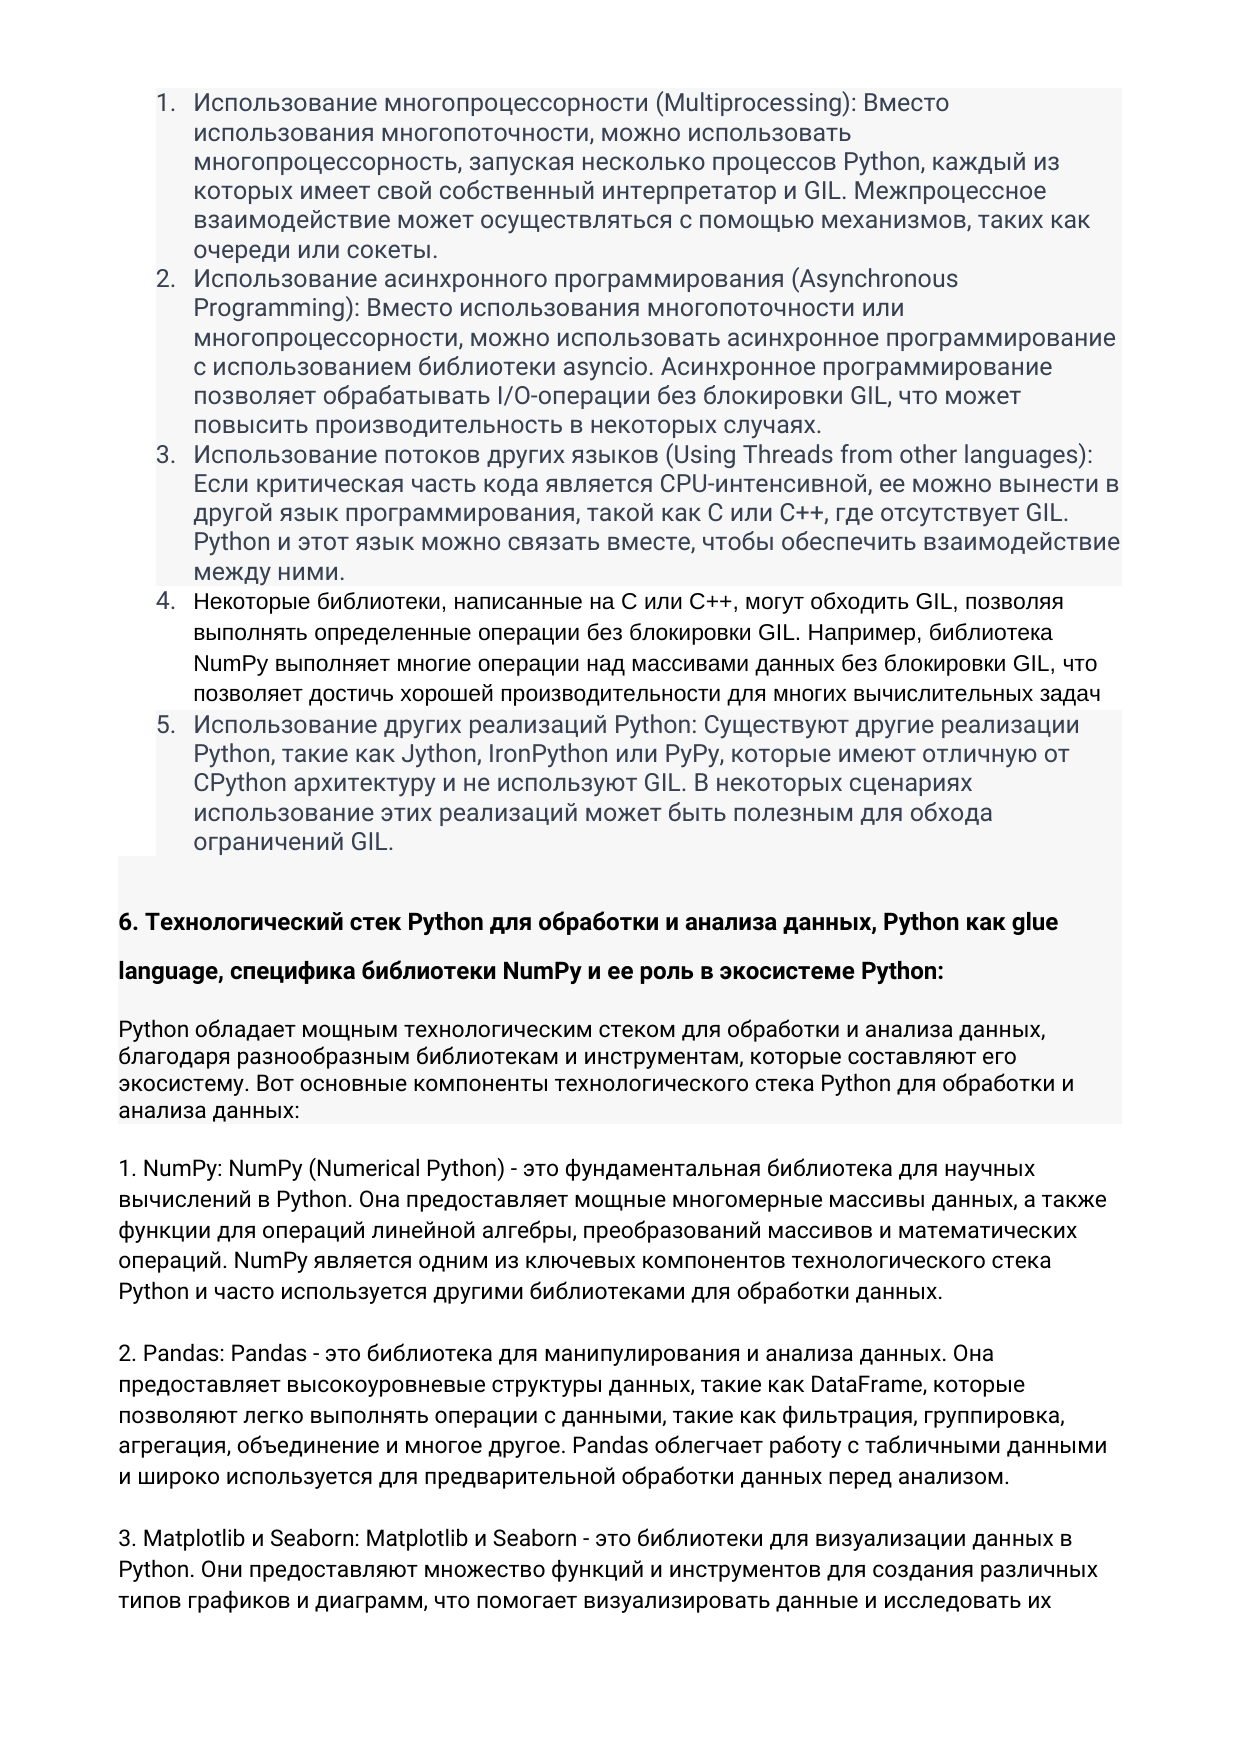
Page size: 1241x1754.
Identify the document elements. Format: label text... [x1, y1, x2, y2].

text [118, 1525, 1122, 1614]
list Некоторые библиотеки, написанные на C или C++, могут обходить GIL, позволяя выполнять определенные операции без блокировки GIL. Например, библиотека NumPy выполняет многие операции над массивами данных без блокировки GIL, что позволяет достичь хорошей производительности для многих вычислительных задач [156, 586, 1122, 706]
text 2. Pandas: Pandas - это библиотека для манипулирования и анализа данных. Она предоставляет высокоуровневые структуры данных, такие как DataFrame, которые позволяют легко выполнять операции с данными, такие как фильтрация, группировка, агрегация, объединение и многое другое. Pandas облегчает работу с табличными данными и широко используется для предварительной обработки данных перед анализом. [118, 1340, 1122, 1490]
list Использование других реализаций Python: Существуют другие реализации Python, такие как Jython, IronPython или PyPy, которые имеют отличную от CPython архитектуру и не используют GIL. В некоторых сценариях использование этих реализаций может быть полезным для обхода ограничений GIL. [156, 710, 1122, 856]
list Использование потоков других языков (Using Threads from other languages): Если критическая часть кода является CPU-интенсивной, ее можно вынести в другой язык программирования, такой как C или C++, где отсутствует GIL. Python и этот язык можно связать вместе, чтобы обеспечить взаимодействие между ними. [156, 440, 1122, 586]
list Использование асинхронного программирования (Asynchronous Programming): Вместо использования многопоточности или многопроцессорности, можно использовать асинхронное программирование с использованием библиотеки asyncio. Асинхронное программирование позволяет обрабатывать I/O-операции без блокировки GIL, что может повысить производительность в некоторых случаях. [156, 264, 1122, 440]
list Использование многопроцессорности (Multiprocessing): Вместо использования многопоточности, можно использовать многопроцессорность, запуская несколько процессов Python, каждый из которых имеет свой собственный интерпретатор и GIL. Межпроцессное взаимодействие может осуществляться с помощью механизмов, таких как очереди или сокеты. [156, 88, 1122, 264]
subtitle 6. Технологический стек Python для обработки и анализа данных, Python как glue language, специфика библиотеки NumPy и ее роль в экосистеме Python: [118, 887, 1122, 985]
text 1. NumPy: NumPy (Numerical Python) - это фундаментальная библиотека для научных вычислений в Python. Она предоставляет мощные многомерные массивы данных, а также функции для операций линейной алгебры, преобразований массивов и математических операций. NumPy является одним из ключевых компонентов технологического стека Python и часто используется другими библиотеками для обработки данных. [118, 1155, 1122, 1305]
text Python обладает мощным технологическим стеком для обработки и анализа данных, благодаря разнообразным библиотекам и инструментам, которые составляют его экосистему. Вот основные компоненты технологического стека Python для обработки и анализа данных: [118, 1016, 1122, 1124]
